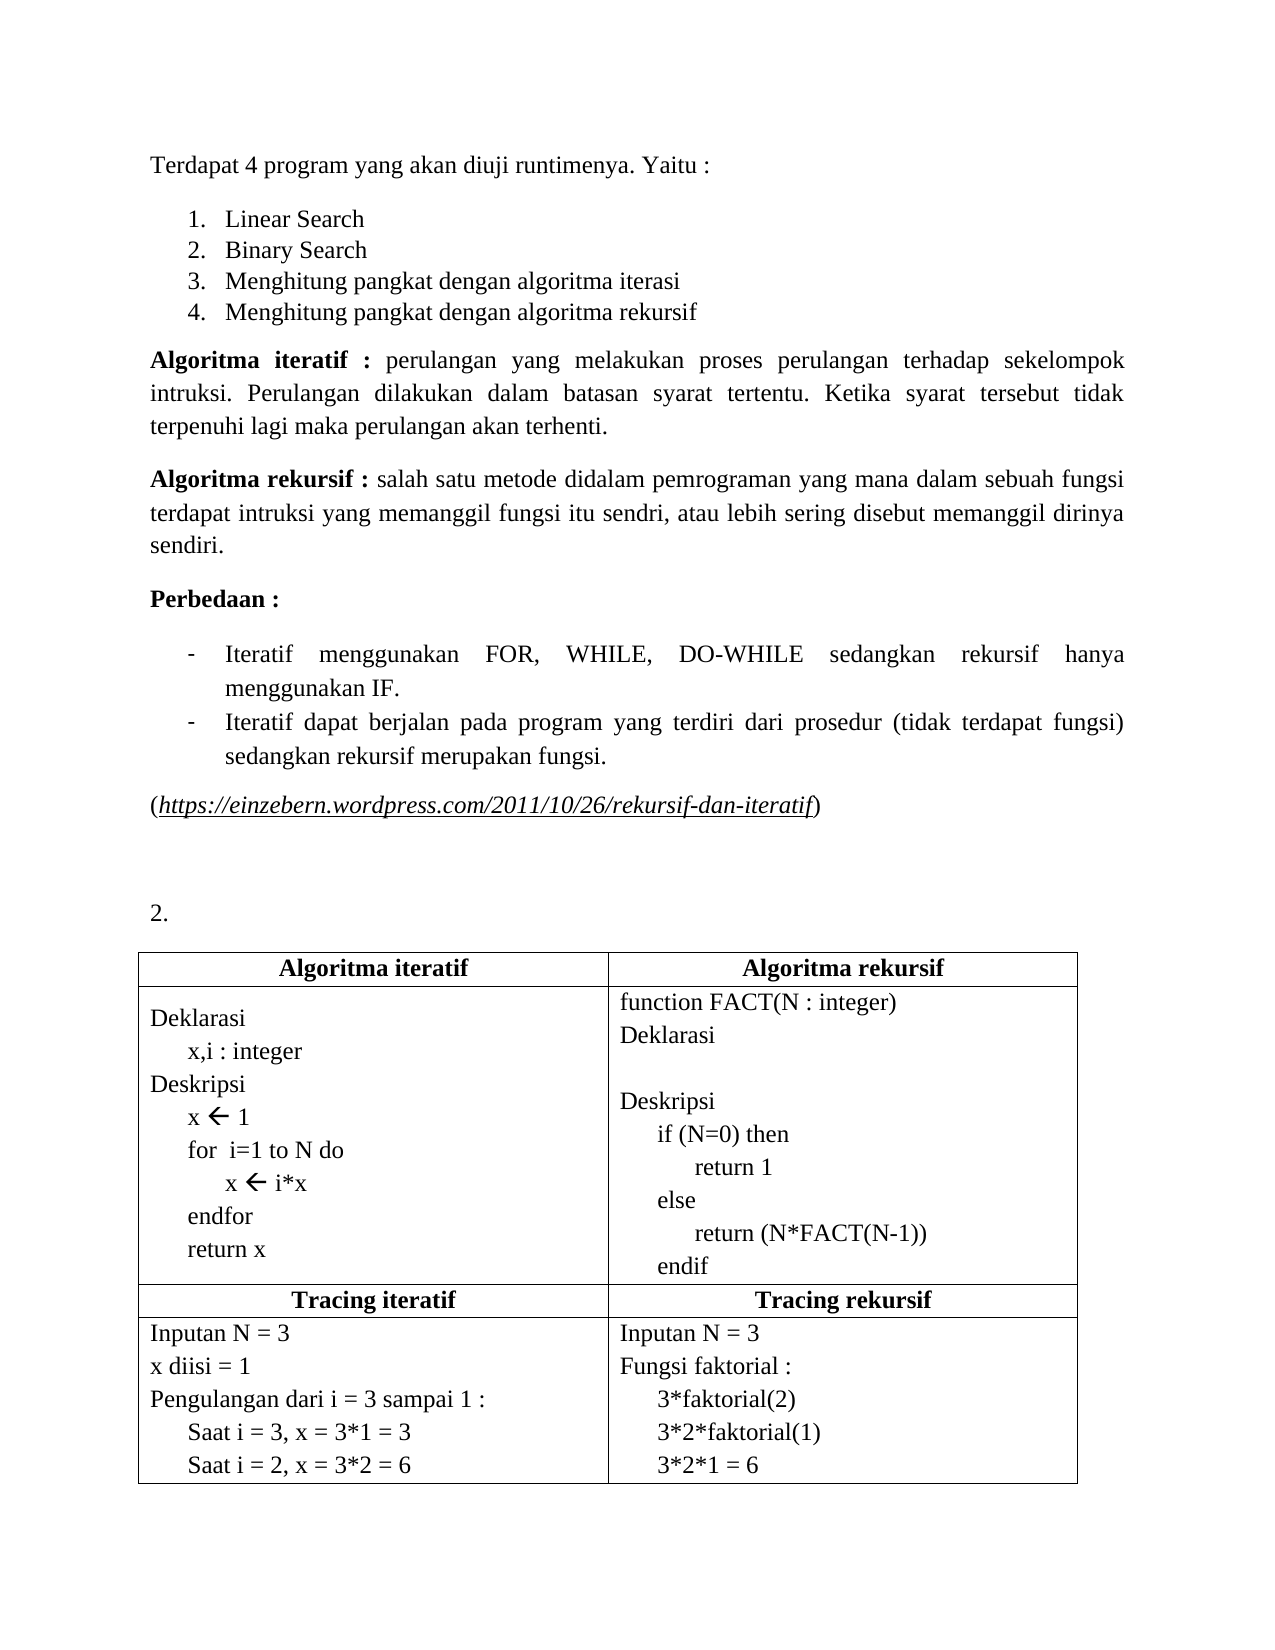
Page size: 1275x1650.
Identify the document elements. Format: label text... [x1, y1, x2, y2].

text (https://einzebern.wordpress.com/2011/10/26/rekursif-dan-iteratif) [150, 791, 1125, 819]
text Perbedaan : [150, 584, 1125, 613]
text 2. [150, 898, 1125, 927]
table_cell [139, 1318, 608, 1483]
table_cell function FACT(N : integer) Deklarasi Deskripsi if (N=0) then return 1 else return (N*FACT(N-1)) endif [609, 987, 1077, 1284]
table_cell Deklarasi x,i : integer Deskripsi x 1 for i=1 to N do x i*x endfor return x [139, 987, 608, 1284]
table_header Algoritma iteratif [139, 953, 608, 986]
table_header Algoritma rekursif [609, 953, 1077, 986]
text Algoritma rekursif : salah satu metode didalam pemrograman yang mana dalam sebuah fungsi terdapat intruksi yang memanggil fungsi itu sendri, atau lebih sering disebut memanggil dirinya sendiri. [150, 464, 1125, 559]
list Iteratif dapat berjalan pada program yang terdiri dari prosedur (tidak terdapat fungsi) sedangkan rekursif merupakan fungsi. [187, 706, 1125, 770]
list Menghitung pangkat dengan algoritma iterasi [187, 266, 1125, 295]
list Linear Search [187, 204, 1125, 233]
text Terdapat 4 program yang akan diuji runtimenya. Yaitu : [150, 150, 1125, 179]
list Binary Search [187, 235, 1125, 264]
list Menghitung pangkat dengan algoritma rekursif [187, 297, 1125, 326]
table_cell Tracing rekursif [609, 1285, 1077, 1317]
table_cell Tracing iteratif [139, 1285, 608, 1317]
text Algoritma iteratif : perulangan yang melakukan proses perulangan terhadap sekelompok intruksi. Perulangan dilakukan dalam batasan syarat tertentu. Ketika syarat tersebut tidak terpenuhi lagi maka perulangan akan terhenti. [150, 345, 1125, 439]
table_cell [609, 1318, 1077, 1483]
list Iteratif menggunakan FOR, WHILE, DO-WHILE sedangkan rekursif hanya menggunakan IF. [187, 638, 1125, 702]
